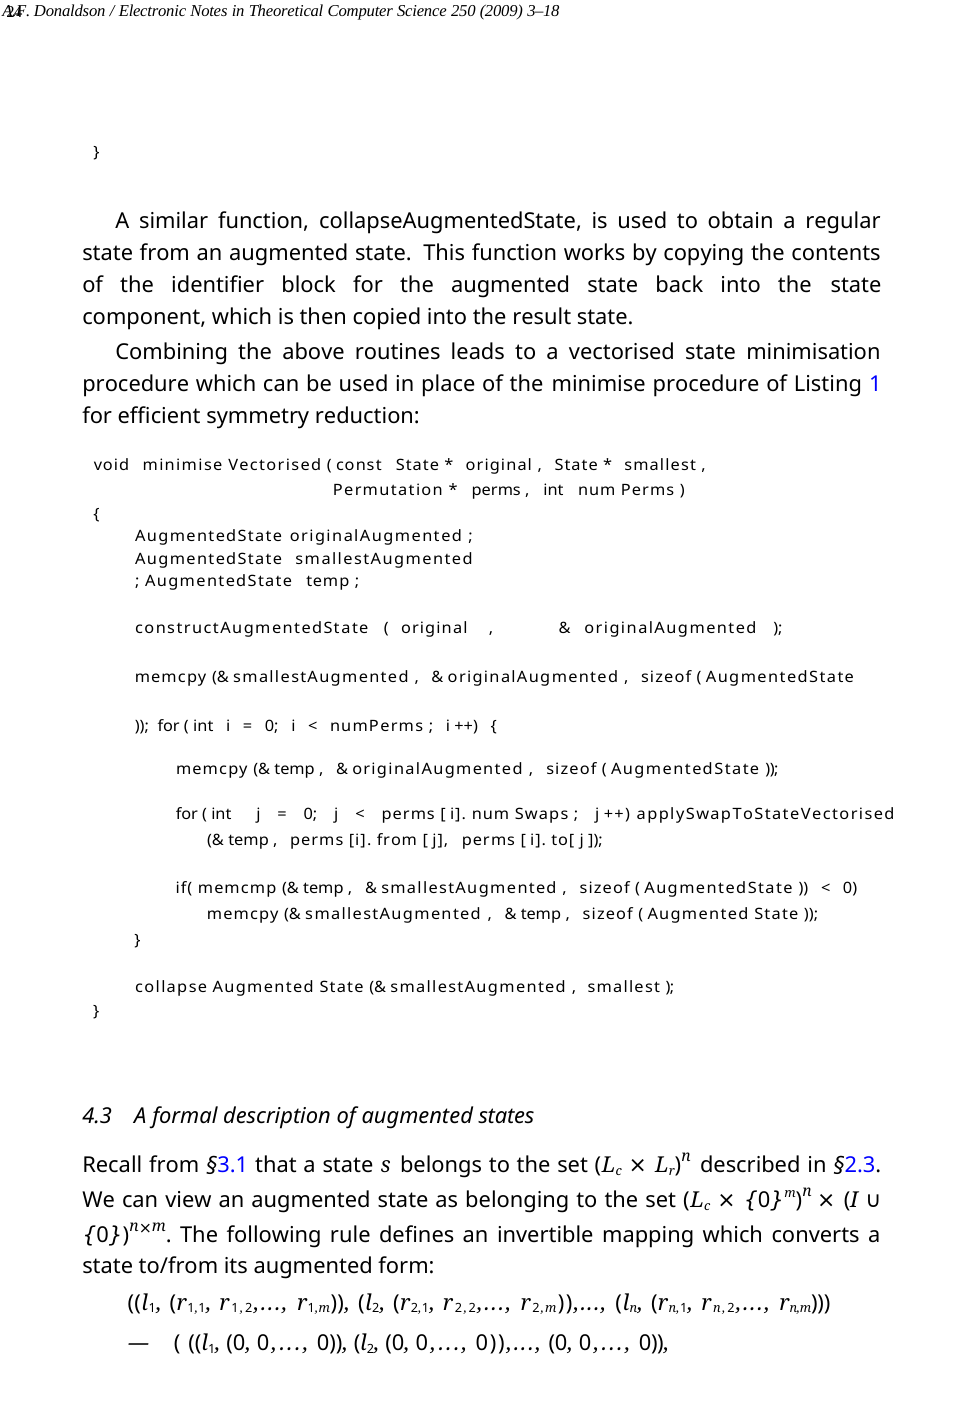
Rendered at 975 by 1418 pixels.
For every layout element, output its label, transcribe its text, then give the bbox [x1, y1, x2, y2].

text — ( ((l1, (0, 0,..., 0)), (l2, (0, 0,..., 0)),..., (0, 0,..., 0)), [127, 1327, 937, 1357]
text if( memcmp (& temp , & smallestAugmented , sizeof ( AugmentedState )) < 0) memcpy (& smallestAugmented , & temp , sizeof ( Augmented State )); [175, 877, 860, 924]
text collapse Augmented State (& smallestAugmented , smallest ); [135, 976, 937, 997]
text A similar function, collapseAugmentedState, is used to obtain a regular state from an augmented state. This function works by copying the contents of the identifier block for the augmented state back into the state component, which is then copied into the result state. [82, 205, 881, 331]
text memcpy (& temp , & originalAugmented , sizeof ( AugmentedState )); [176, 763, 937, 777]
text for ( int j = 0; j < perms [ i]. num Swaps ; j ++) applySwapToStateVectorised (& temp , perms [i]. from [ j], perms [ i]. to[ j ]); [176, 803, 907, 850]
text Combining the above routines leads to a vectorised state minimisation procedure which can be used in place of the minimise procedure of Listing 1 for efficient symmetry reduction: [82, 336, 881, 429]
text } [134, 929, 937, 950]
text Permutation * perms , int num Perms ) [81, 478, 937, 499]
text ((l1, (r1,1, r1,2,..., r1,m)), (l2, (r2,1, r2,2,..., r2,m)),..., (ln, (rn,1, rn,2,..., rn,m))) [127, 1287, 937, 1316]
text Recall from §3.1 that a state s belongs to the set (Lc × Lr)n described in §2.3. We can view an augmented state as belonging to the set (Lc × {0}m)n × (I ∪ {0})n×m. The following rule defines an invertible mapping which converts a state to/from its augmented form: [82, 1144, 881, 1280]
list A formal description of augmented states [82, 1100, 937, 1130]
text AugmentedState originalAugmented ; AugmentedState smallestAugmented ; AugmentedState temp ; [135, 525, 472, 591]
text } [93, 1000, 937, 1021]
text constructAugmentedState ( original , & originalAugmented ); memcpy (& smallestAugmented , & originalAugmented , sizeof ( AugmentedState )); for ( int i = 0; i < numPerms ; i ++) { [134, 617, 863, 736]
text void minimise Vectorised ( const State * original , State * smallest , [93, 454, 937, 475]
text { [93, 503, 937, 524]
text } [93, 141, 937, 162]
